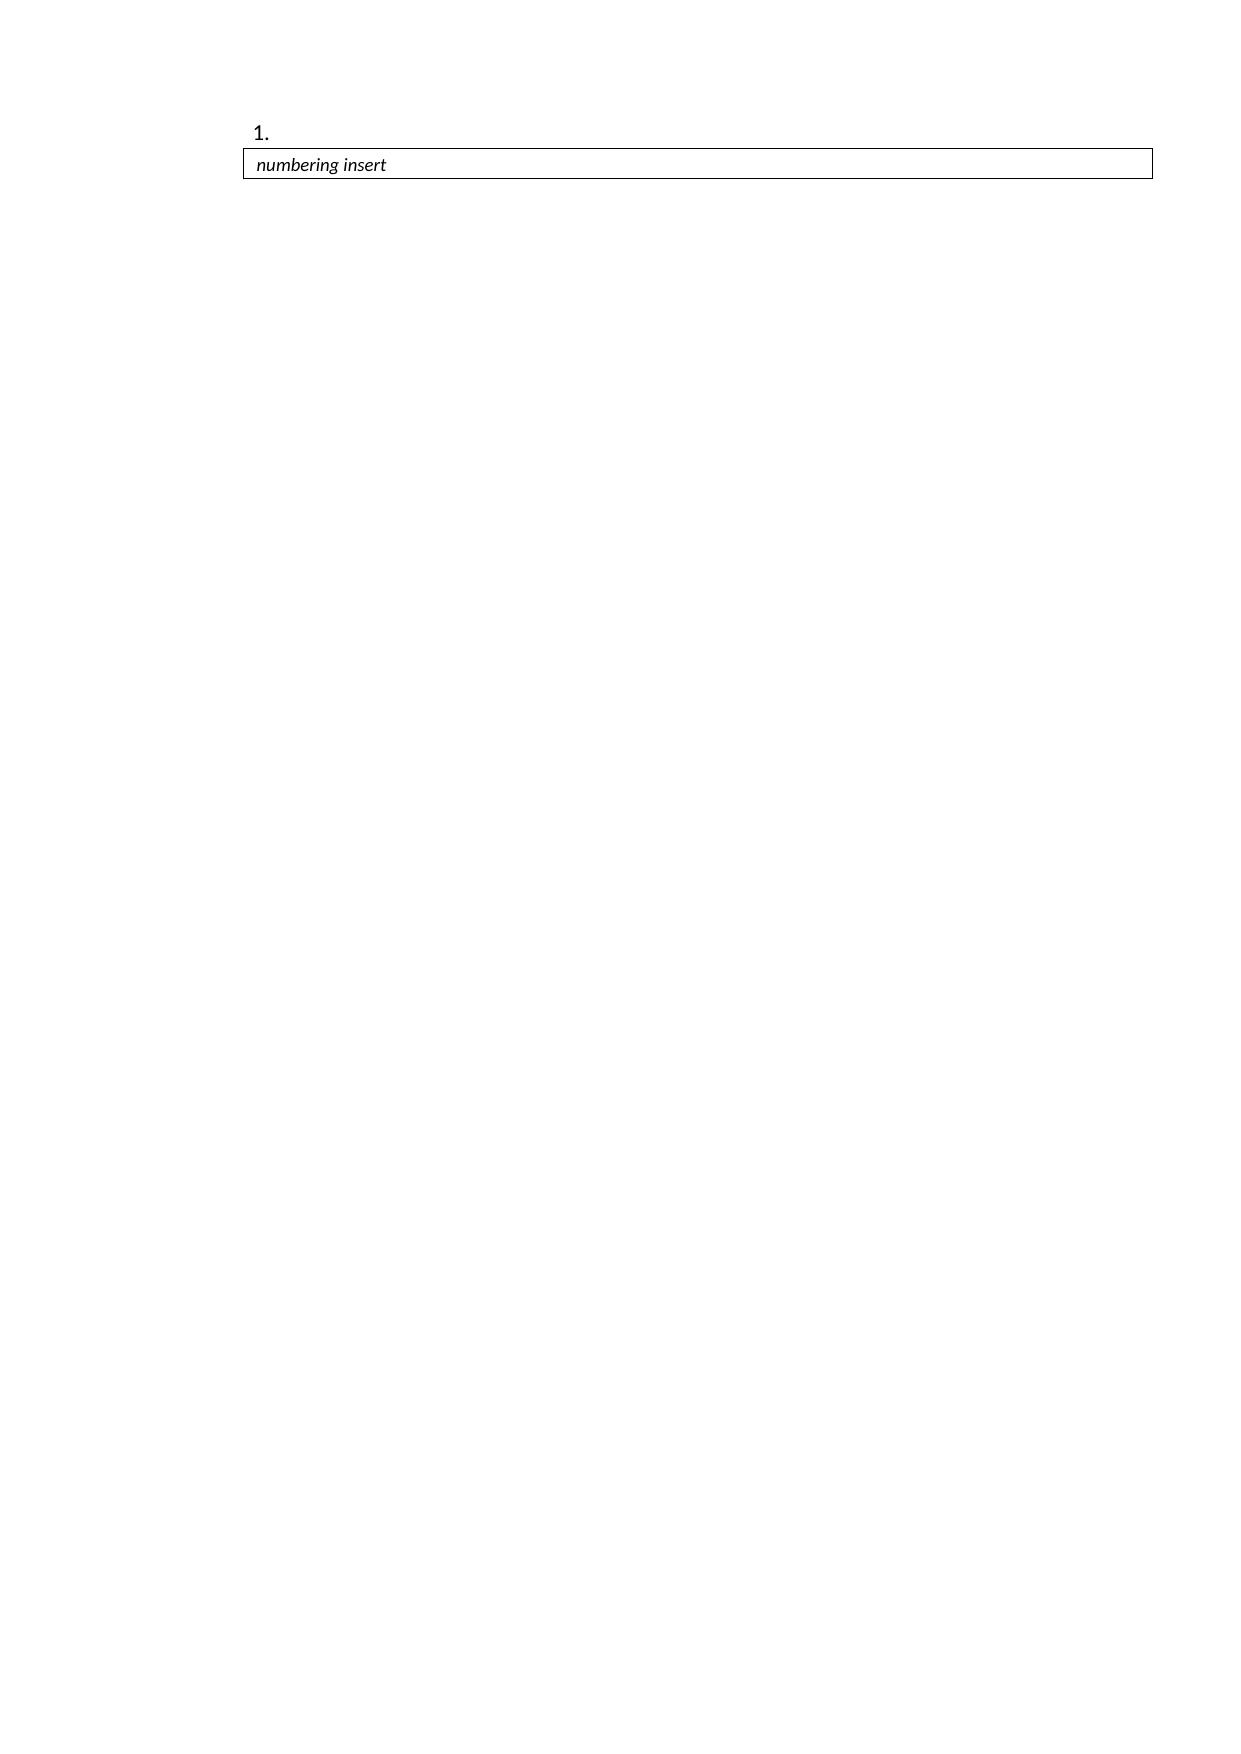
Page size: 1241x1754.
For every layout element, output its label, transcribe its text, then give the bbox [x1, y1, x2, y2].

list numbering insert [244, 149, 1152, 178]
list 1. [252, 118, 1152, 146]
